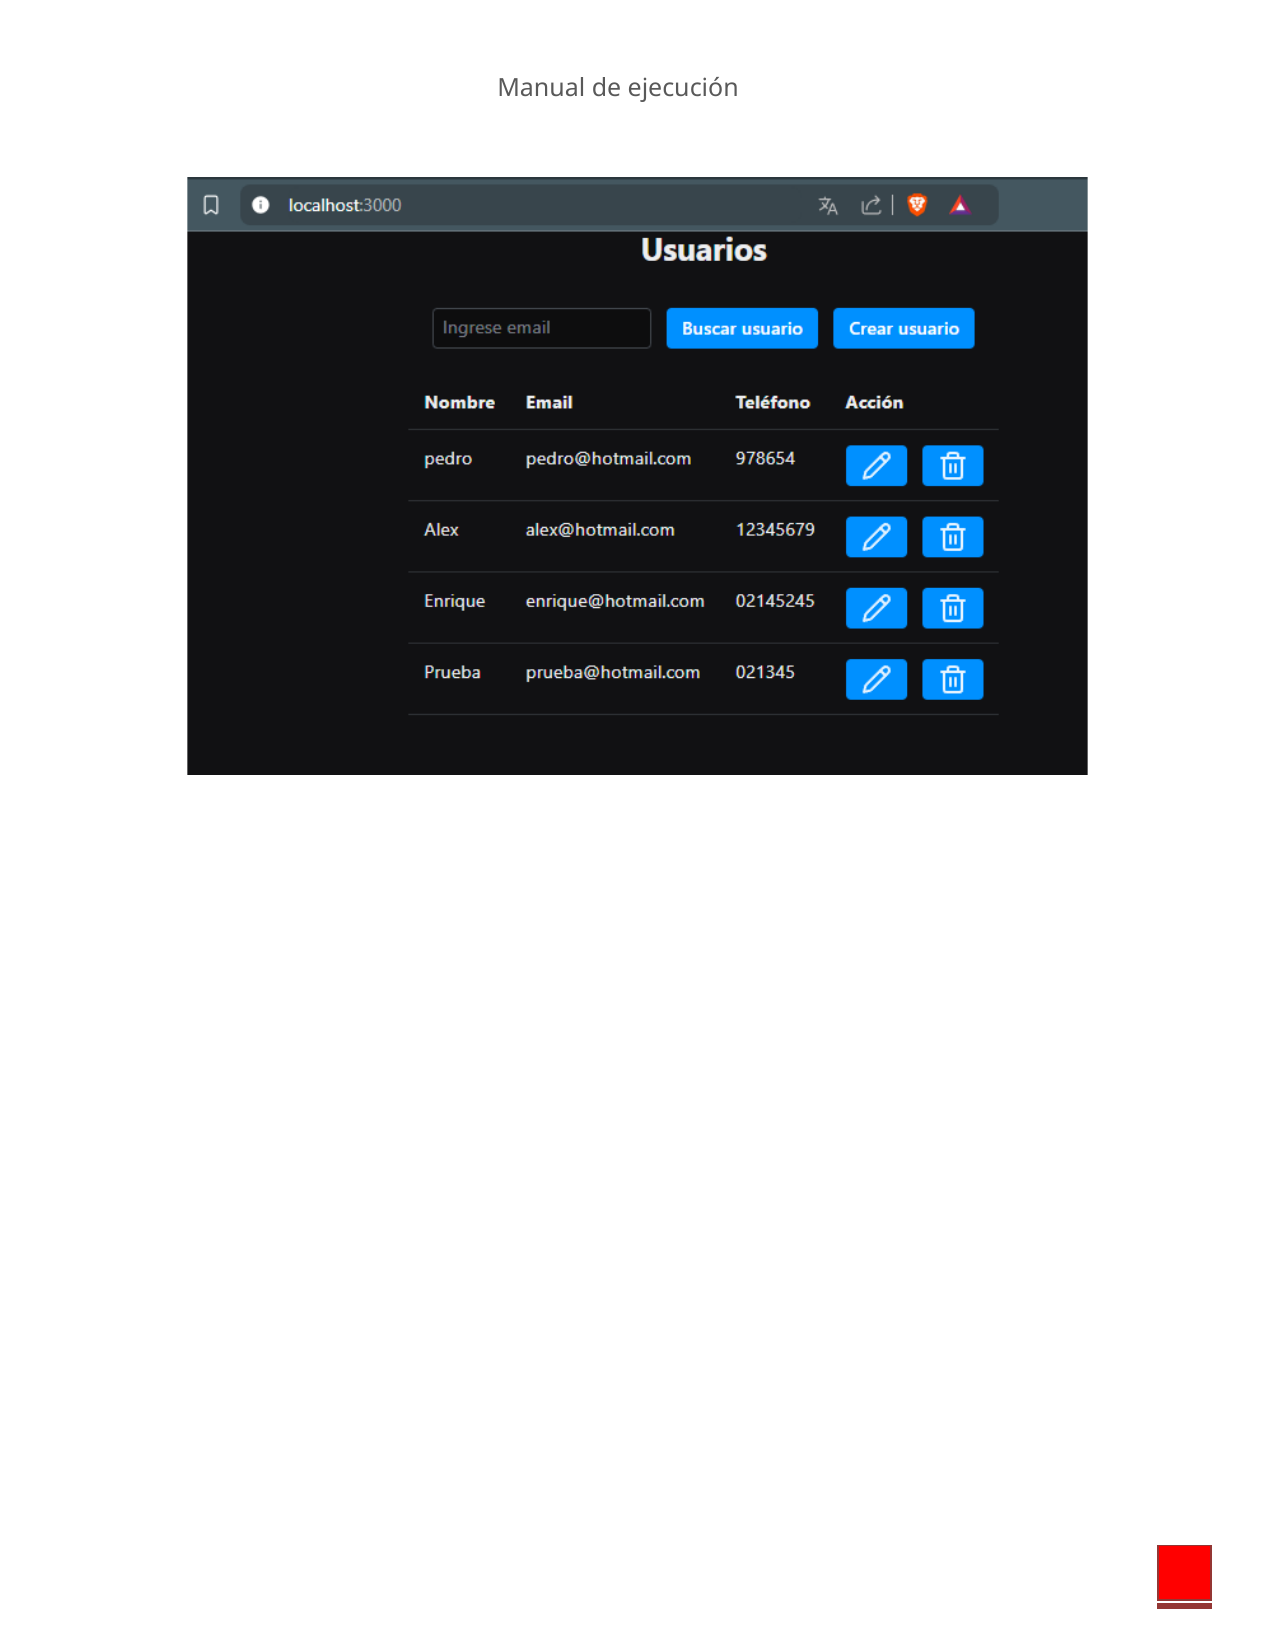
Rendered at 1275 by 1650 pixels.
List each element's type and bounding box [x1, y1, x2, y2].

picture [187, 177, 1088, 775]
